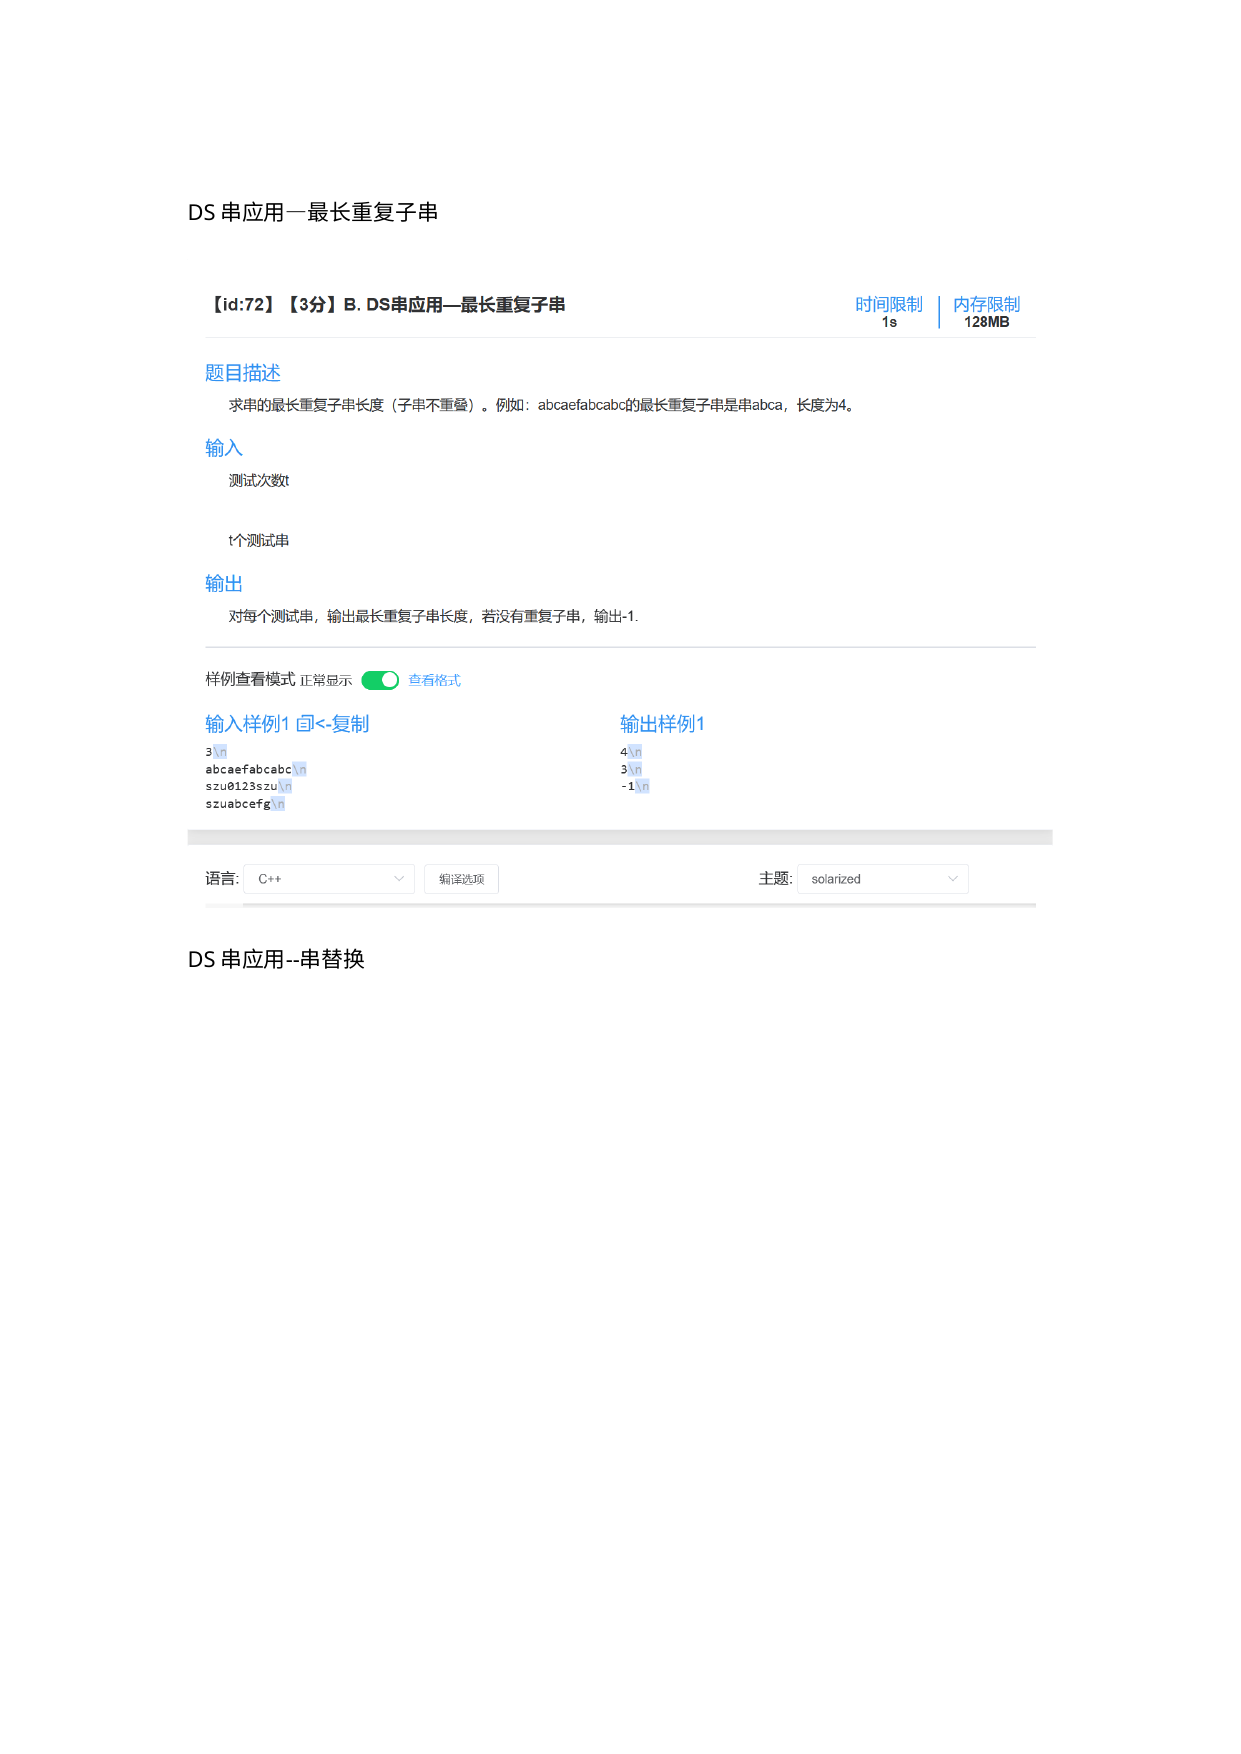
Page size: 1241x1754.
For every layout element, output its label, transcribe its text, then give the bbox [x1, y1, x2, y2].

text DS串应用—最长重复子串 [187, 194, 1053, 227]
picture [187, 259, 1053, 908]
text DS串应用--串替换 [187, 942, 1053, 974]
